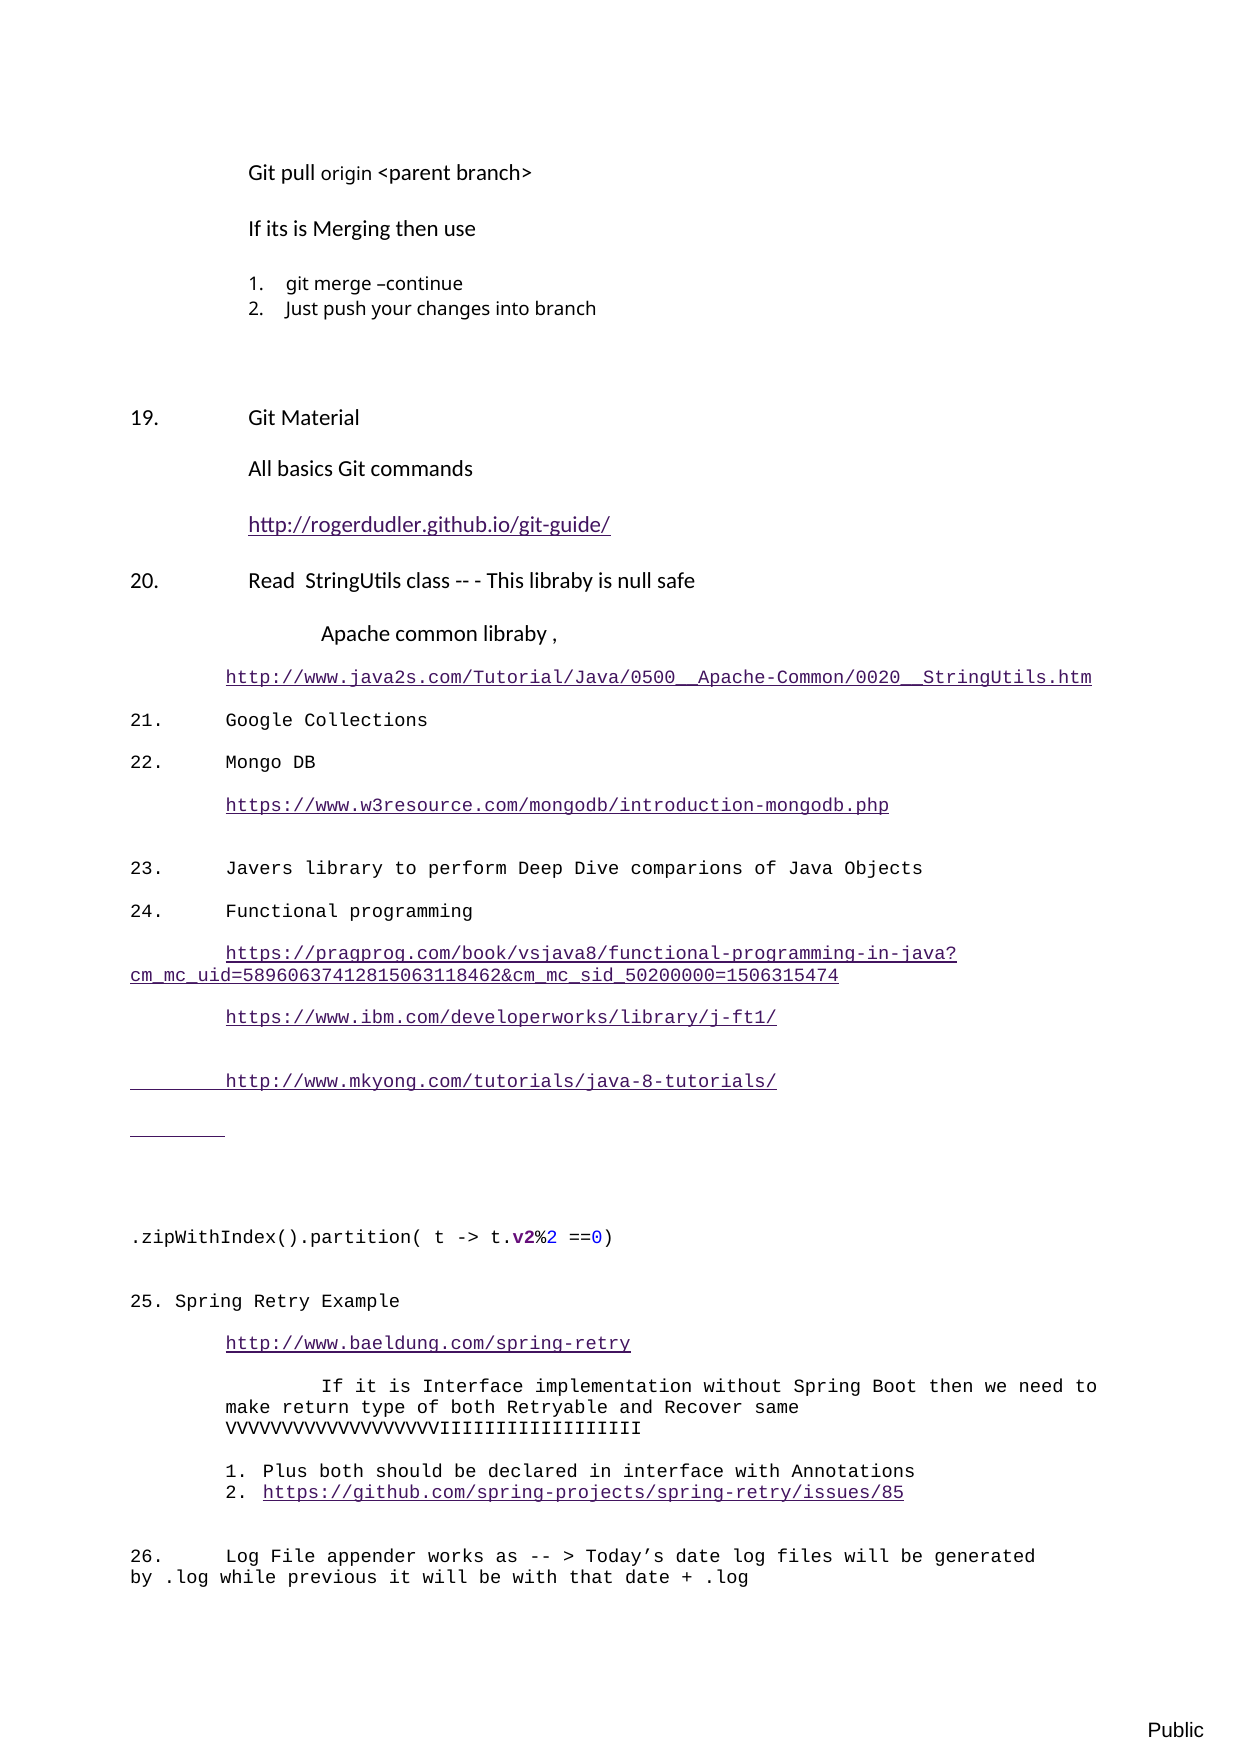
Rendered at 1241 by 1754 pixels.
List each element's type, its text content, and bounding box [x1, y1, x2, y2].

text Git pull origin <parent branch> [248, 158, 1110, 186]
text 23. Javers library to perform Deep Dive comparions of Java Objects [130, 859, 1110, 880]
text 22. Mongo DB [130, 753, 1110, 774]
text 26. Log File appender works as -- > Today’s date log files will be generated by .log while previous it will be with that date + .log [130, 1546, 1110, 1589]
text 20. Read StringUtils class -- - This libraby is null safe [130, 567, 1110, 595]
list https://github.com/spring-projects/spring-retry/issues/85 [225, 1483, 1110, 1504]
text If it is Interface implementation without Spring Boot then we need to make return type of both Retryable and Recover same VVVVVVVVVVVVVVVVVVVIIIIIIIIIIIIIIIIII [225, 1376, 1110, 1440]
text http://www.mkyong.com/tutorials/java-8-tutorials/ [130, 1072, 1110, 1117]
text 21. Google Collections [130, 710, 1110, 732]
text https://www.w3resource.com/mongodb/introduction-mongodb.php [130, 795, 1110, 817]
text If its is Merging then use [248, 214, 1110, 242]
list Plus both should be declared in interface with Annotations [225, 1461, 1110, 1483]
text https://www.ibm.com/developerworks/library/j-ft1/ [130, 1008, 1110, 1029]
text All basics Git commands [130, 454, 1110, 483]
text .zipWithIndex().partition( t -> t.v2%2 ==0) [130, 1228, 1110, 1249]
list Just push your changes into branch [248, 296, 1110, 321]
text Apache common libraby , [130, 619, 1110, 647]
text http://www.java2s.com/Tutorial/Java/0500__Apache-Common/0020__StringUtils.htm [225, 668, 1110, 689]
list git merge –continue [248, 270, 1110, 296]
text http://www.baeldung.com/spring-retry [130, 1334, 1110, 1355]
text http://rogerdudler.github.io/git-guide/ [130, 511, 1110, 539]
text 25. Spring Retry Example [130, 1291, 1110, 1313]
text 19. Git Material [130, 403, 1110, 431]
text https://pragprog.com/book/vsjava8/functional-programming-in-java?cm_mc_uid=58960637412815063118462&cm_mc_sid_50200000=1506315474 [130, 944, 1110, 987]
text 24. Functional programming [130, 902, 1110, 923]
